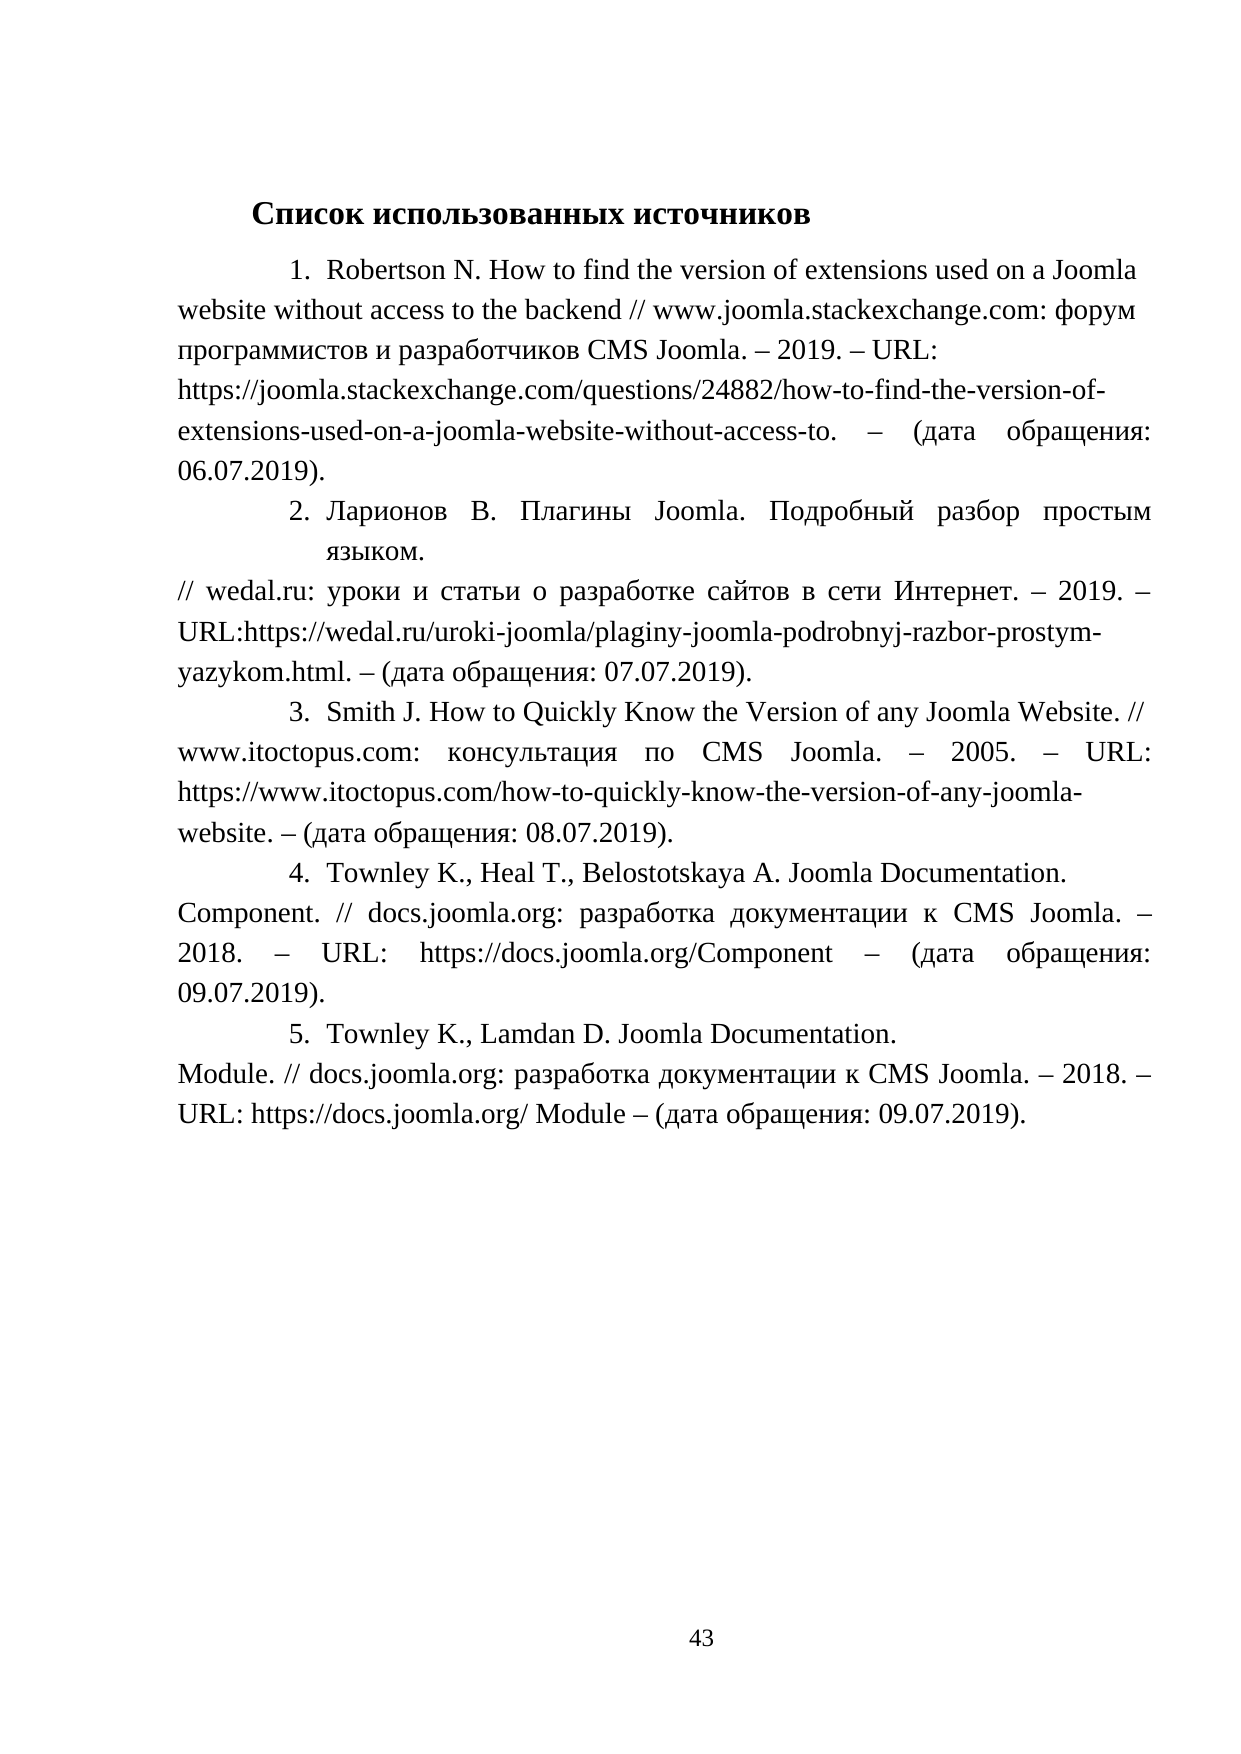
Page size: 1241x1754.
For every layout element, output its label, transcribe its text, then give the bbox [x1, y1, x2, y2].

text Module. // docs.joomla.org: разработка документации к CMS Joomla. – 2018. – URL: https://docs.joomla.org/ Module – (дата обращения: 09.07.2019). [177, 1056, 1152, 1130]
text программистов и разработчиков CMS Joomla. – 2019. – URL: [177, 332, 1152, 366]
list Townley K., Heal T., Belostotskaya A. Joomla Documentation. [288, 855, 1152, 888]
text https://joomla.stackexchange.com/questions/24882/how-to-find-the-version-of-extensions-used-on-a-joomla-website-without-access-to. – (дата обращения: 06.07.2019). [177, 372, 1152, 486]
list Townley K., Lamdan D. Joomla Documentation. [288, 1016, 1152, 1049]
list Ларионов В. Плагины Joomla. Подробный разбор простым языком. [288, 493, 1152, 567]
text website without access to the backend // www.joomla.stackexchange.com: форум [177, 292, 1152, 326]
list Robertson N. How to find the version of extensions used on a Joomla [289, 252, 1152, 285]
text www.itoctopus.com: консультация по CMS Joomla. – 2005. – URL: https://www.itoctopus.com/how-to-quickly-know-the-version-of-any-joomla-website. – (дата обращения: 08.07.2019). [177, 734, 1152, 848]
subtitle Список использованных источников [177, 193, 1152, 232]
list Smith J. How to Quickly Know the Version of any Joomla Website. // [288, 694, 1152, 728]
text // wedal.ru: уроки и статьи о разработке сайтов в сети Интернет. – 2019. – URL:https://wedal.ru/uroki-joomla/plaginy-joomla-podrobnyj-razbor-prostym-yazykom.html. – (дата обращения: 07.07.2019). [177, 573, 1152, 687]
text Component. // docs.joomla.org: разработка документации к CMS Joomla. – 2018. – URL: https://docs.joomla.org/Component – (дата обращения: 09.07.2019). [177, 895, 1152, 1009]
